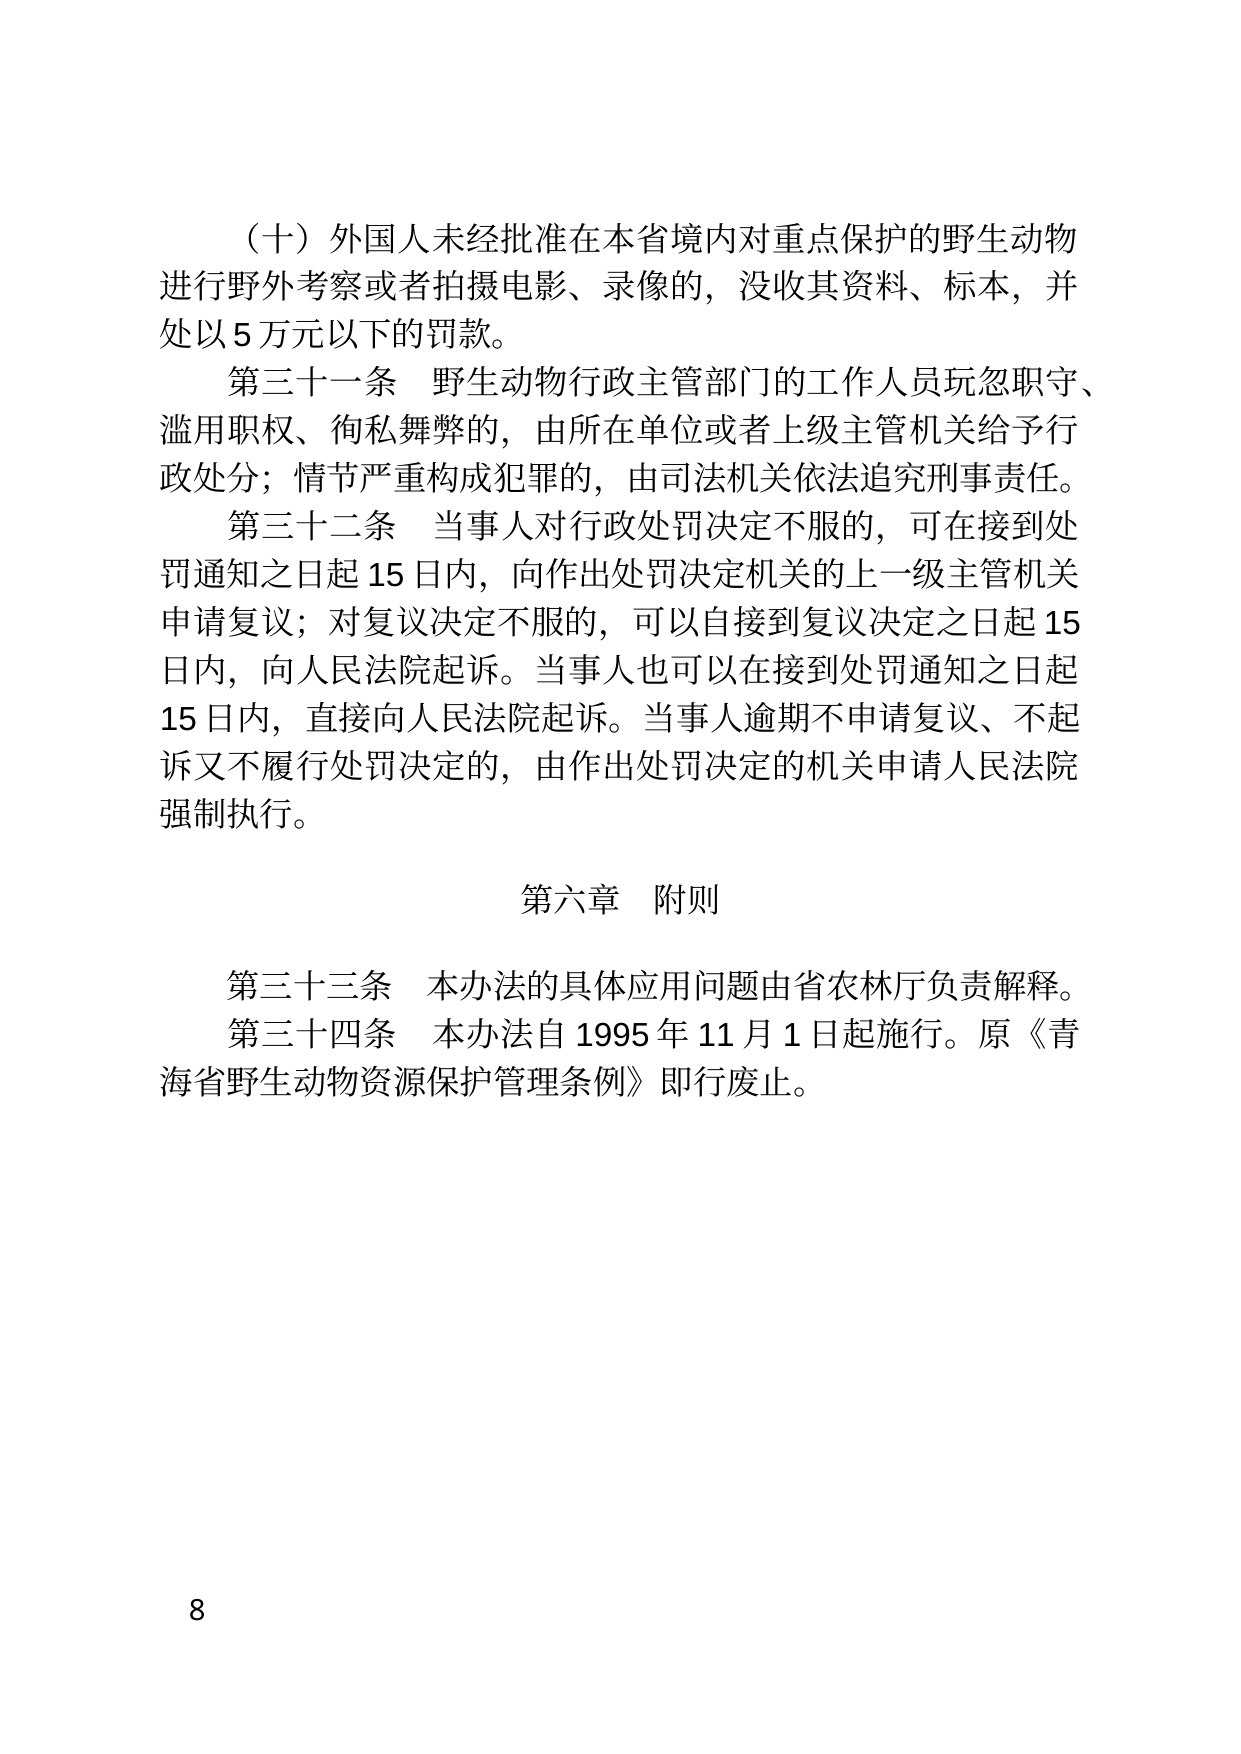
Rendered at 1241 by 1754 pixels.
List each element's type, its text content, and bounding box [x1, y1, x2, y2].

text 第三十四条 本办法自1995年11月1日起施行。原《青海省野生动物资源保护管理条例》即行废止。 [159, 1008, 1081, 1104]
text 第三十二条 当事人对行政处罚决定不服的，可在接到处罚通知之日起15日内，向作出处罚决定机关的上一级主管机关申请复议；对复议决定不服的，可以自接到复议决定之日起15日内，向人民法院起诉。当事人也可以在接到处罚通知之日起15日内，直接向人民法院起诉。当事人逾期不申请复议、不起诉又不履行处罚决定的，由作出处罚决定的机关申请人民法院强制执行。 [159, 500, 1081, 836]
text 第三十三条 本办法的具体应用问题由省农林厅负责解释。 [159, 960, 1081, 1008]
text （十）外国人未经批准在本省境内对重点保护的野生动物进行野外考察或者拍摄电影、录像的，没收其资料、标本，并处以5万元以下的罚款。 [159, 213, 1081, 356]
text 第六章 附则 [159, 874, 1081, 922]
text 第三十一条 野生动物行政主管部门的工作人员玩忽职守、滥用职权、徇私舞弊的，由所在单位或者上级主管机关给予行政处分；情节严重构成犯罪的，由司法机关依法追究刑事责任。 [159, 356, 1081, 500]
